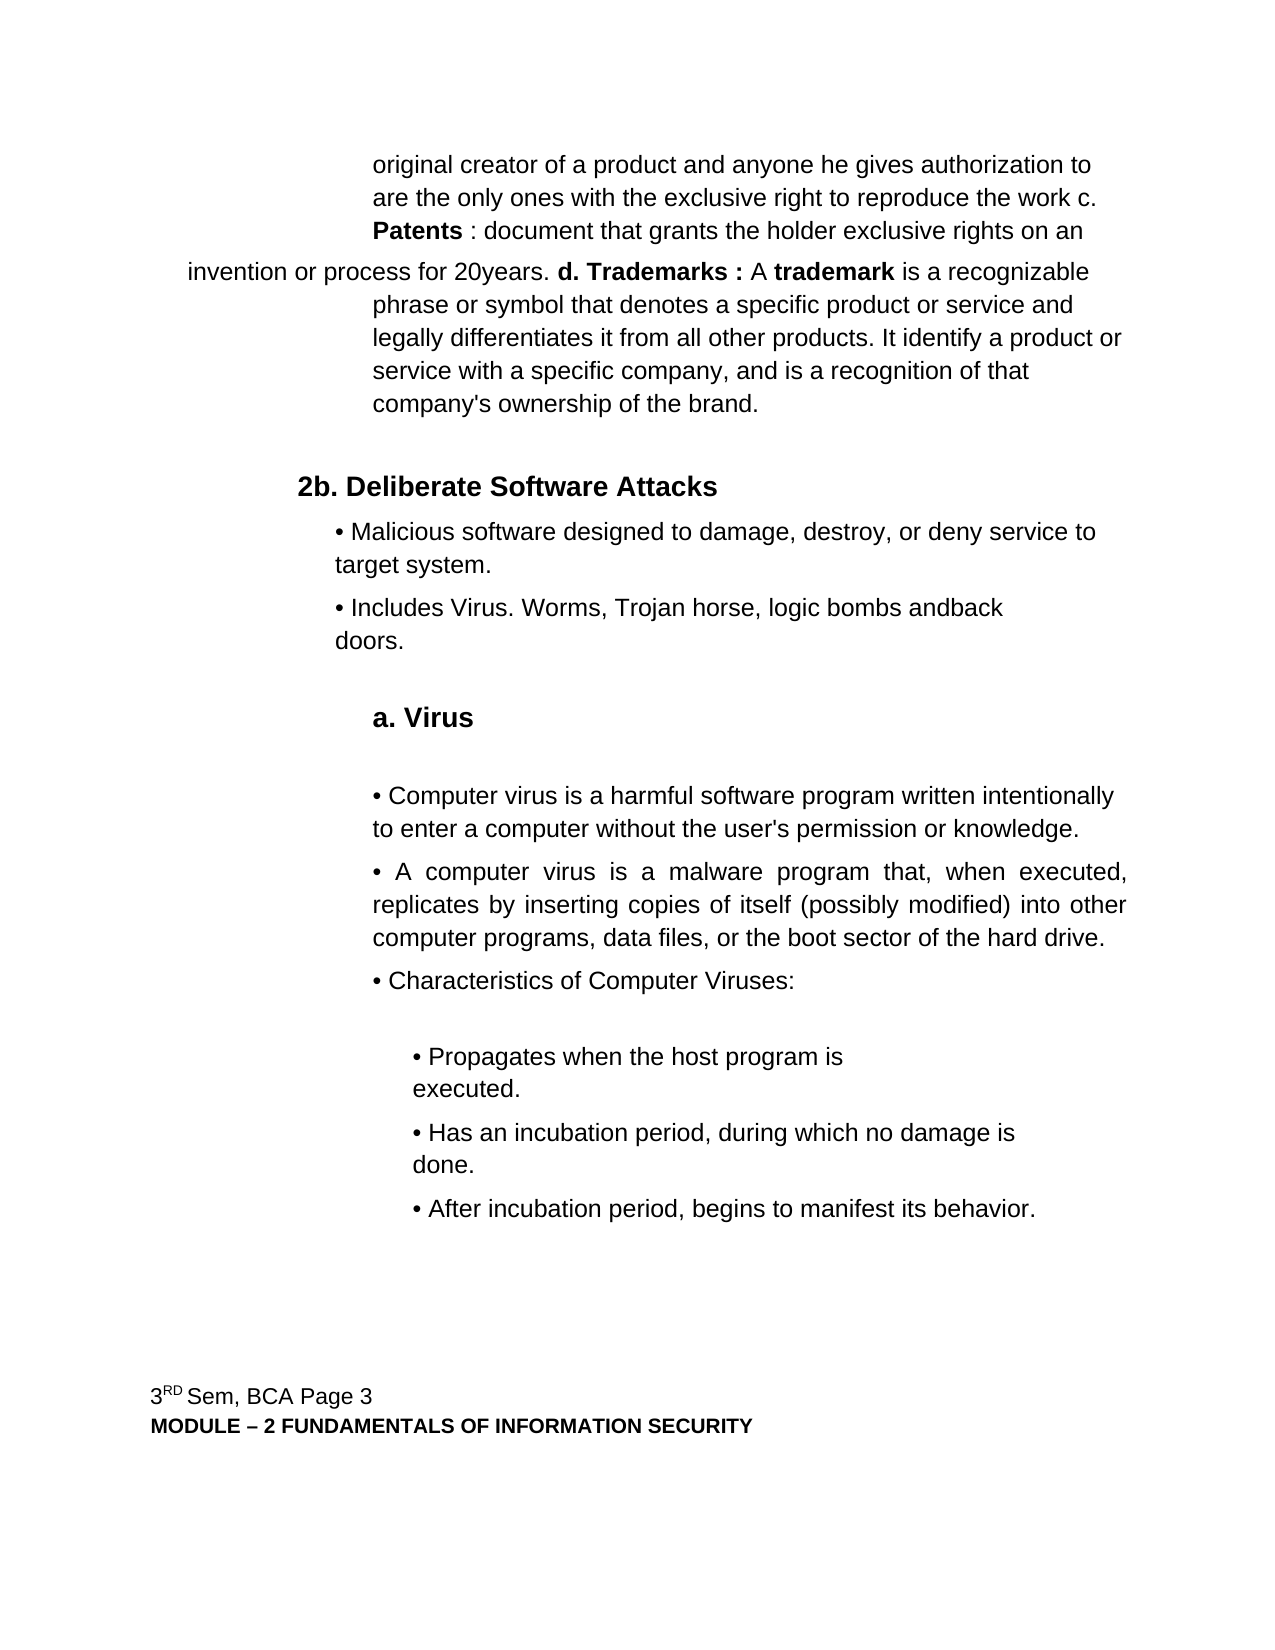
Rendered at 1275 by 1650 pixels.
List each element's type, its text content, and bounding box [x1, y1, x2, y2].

text • Includes Virus. Worms, Trojan horse, logic bombs andback doors. [335, 593, 1072, 654]
text • Characteristics of Computer Viruses: [372, 966, 816, 995]
text • Has an incubation period, during which no damage is done. [412, 1117, 1080, 1179]
text • Propagates when the host program is executed. [412, 1041, 955, 1103]
text MODULE – 2 FUNDAMENTALS OF INFORMATION SECURITY [150, 1414, 1127, 1438]
text • Malicious software designed to damage, destroy, or deny service to target system. [335, 517, 1127, 579]
text • After incubation period, begins to manifest its behavior. [412, 1193, 1044, 1222]
text • Computer virus is a harmful software program written intentionally to enter a computer without the user's permission or knowledge. [372, 781, 1127, 843]
text • A computer virus is a malware program that, when executed, replicates by inserting copies of itself (possibly modified) into other computer programs, data files, or the boot sector of the hard drive. [372, 857, 1128, 952]
text a. Virus [372, 701, 514, 733]
text 2b. Deliberate Software Attacks [297, 469, 729, 502]
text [372, 150, 1127, 245]
text invention or process for 20years. d. Trademarks : A trademark is a recognizable phrase or symbol that denotes a specific product or service and legally differentiates it from all other products. It identify a product or service with a specific company, and is a recognition of that company's ownership of the brand. [187, 257, 1128, 418]
text 3RD Sem, BCA Page 3 [150, 1382, 1125, 1409]
